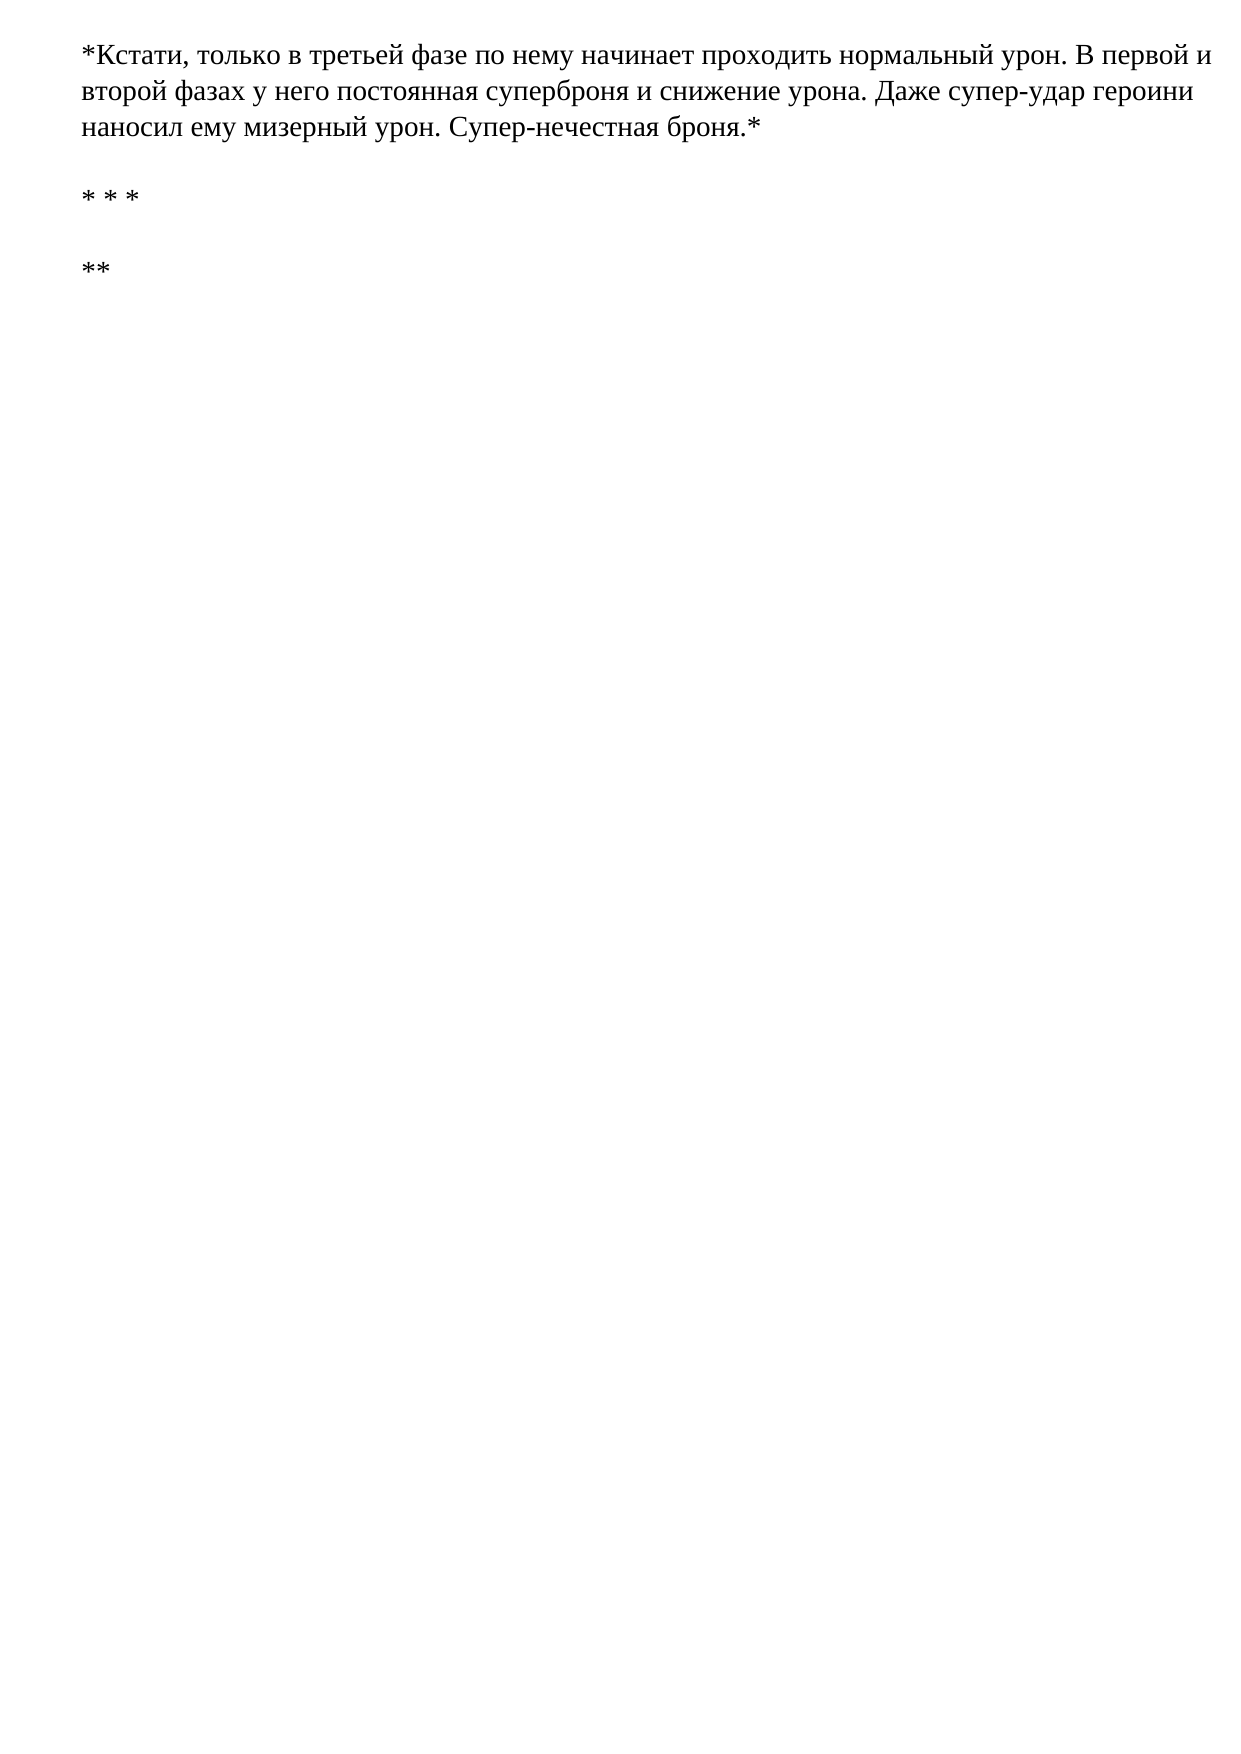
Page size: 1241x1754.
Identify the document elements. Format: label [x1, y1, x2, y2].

text [81, 37, 1215, 288]
